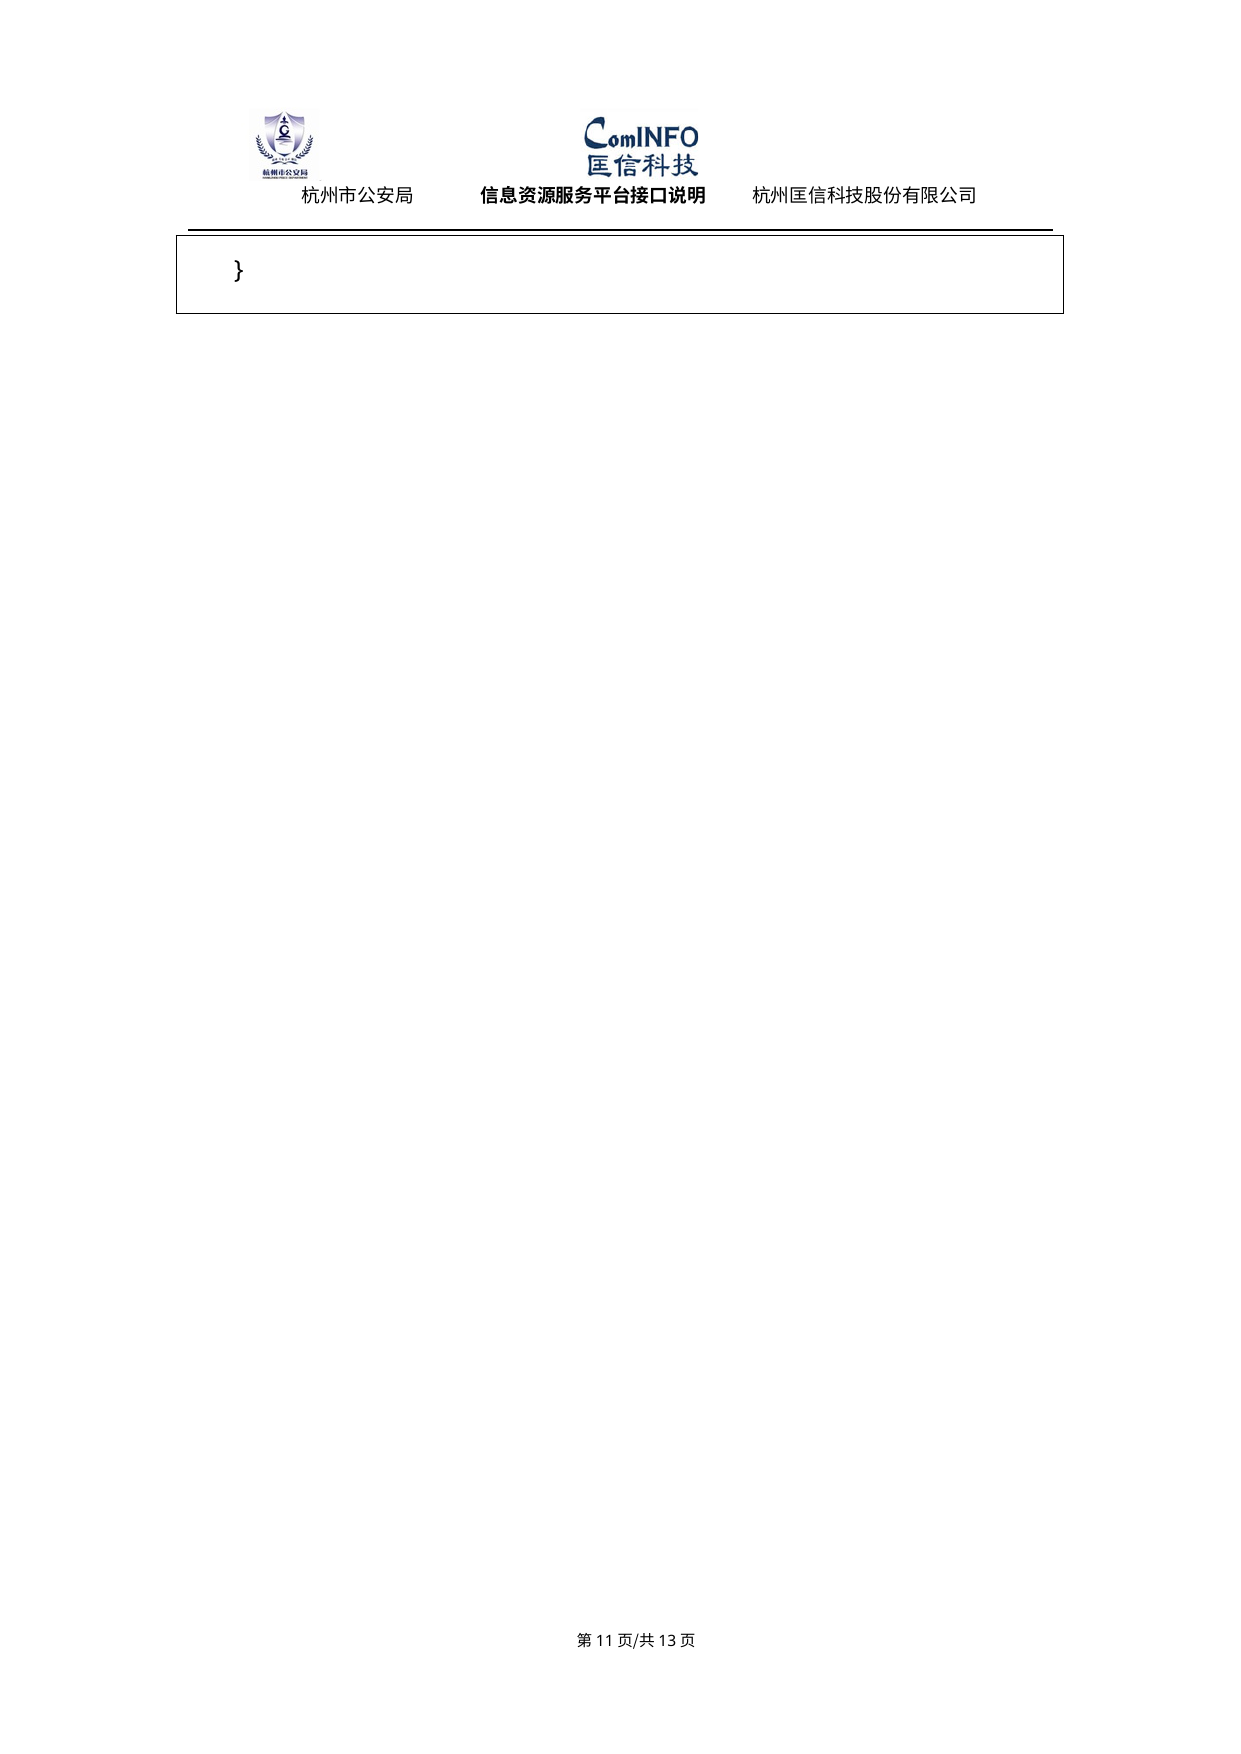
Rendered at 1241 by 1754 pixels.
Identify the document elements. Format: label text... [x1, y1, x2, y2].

picture [225, 107, 344, 181]
picture [580, 88, 699, 181]
